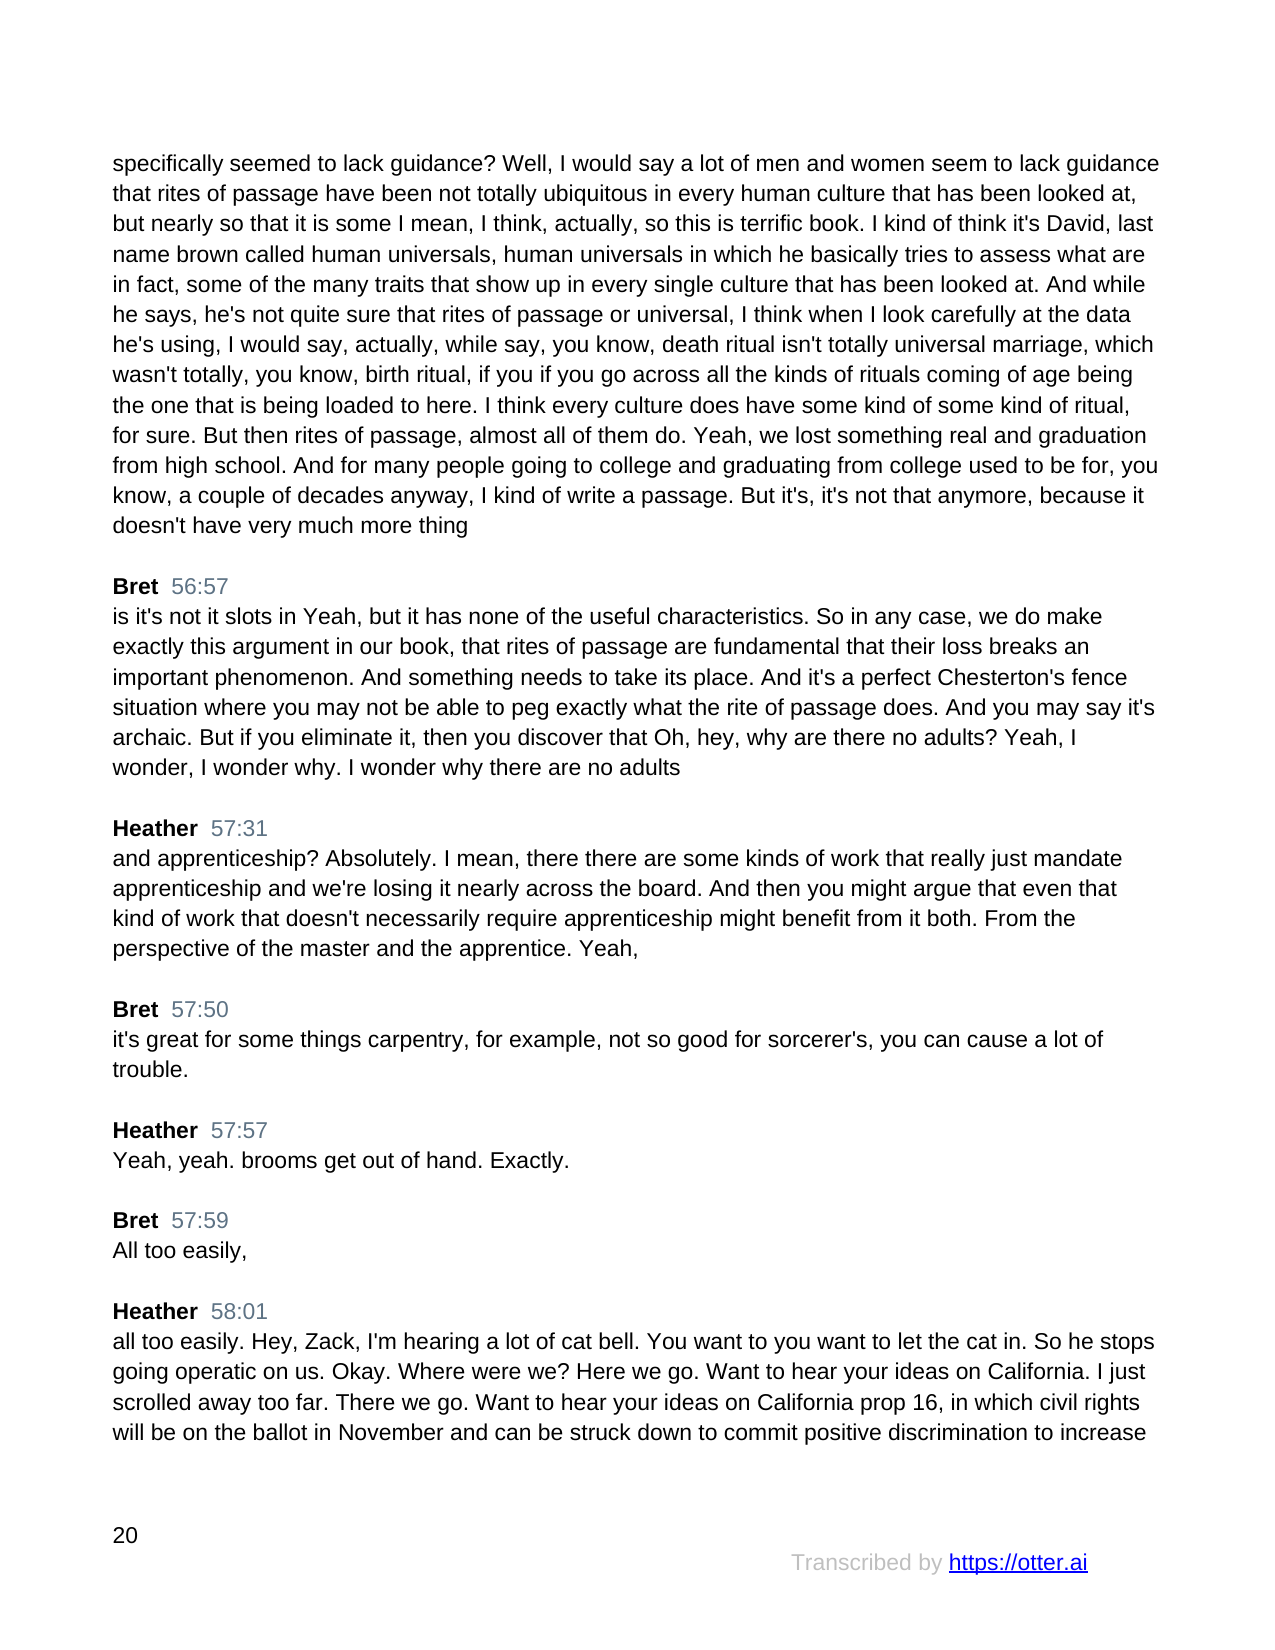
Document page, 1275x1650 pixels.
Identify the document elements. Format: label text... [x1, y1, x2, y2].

text Heather 57:57 [112, 1117, 1162, 1143]
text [112, 150, 1162, 539]
text Heather 57:31 [112, 814, 1162, 841]
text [112, 1328, 1162, 1445]
text it's great for some things carpentry, for example, not so good for sorcerer's, you can cause a lot of trouble. [112, 1026, 1162, 1083]
text Bret 56:57 [112, 573, 1162, 599]
text Bret 57:50 [112, 996, 1162, 1022]
text is it's not it slots in Yeah, but it has none of the useful characteristics. So in any case, we do make exactly this argument in our book, that rites of passage are fundamental that their loss breaks an important phenomenon. And something needs to take its place. And it's a perfect Chesterton's fence situation where you may not be able to peg exactly what the rite of passage does. And you may say it's archaic. But if you eliminate it, then you discover that Oh, hey, why are there no adults? Yeah, I wonder, I wonder why. I wonder why there are no adults [112, 603, 1162, 781]
text Heather 58:01 [112, 1298, 1162, 1324]
text Yeah, yeah. brooms get out of hand. Exactly. [112, 1147, 1162, 1173]
text Bret 57:59 [112, 1207, 1162, 1234]
text and apprenticeship? Absolutely. I mean, there there are some kinds of work that really just mandate apprenticeship and we're losing it nearly across the board. And then you might argue that even that kind of work that doesn't necessarily require apprenticeship might benefit from it both. From the perspective of the master and the apprentice. Yeah, [112, 845, 1162, 962]
text All too easily, [112, 1237, 1162, 1264]
